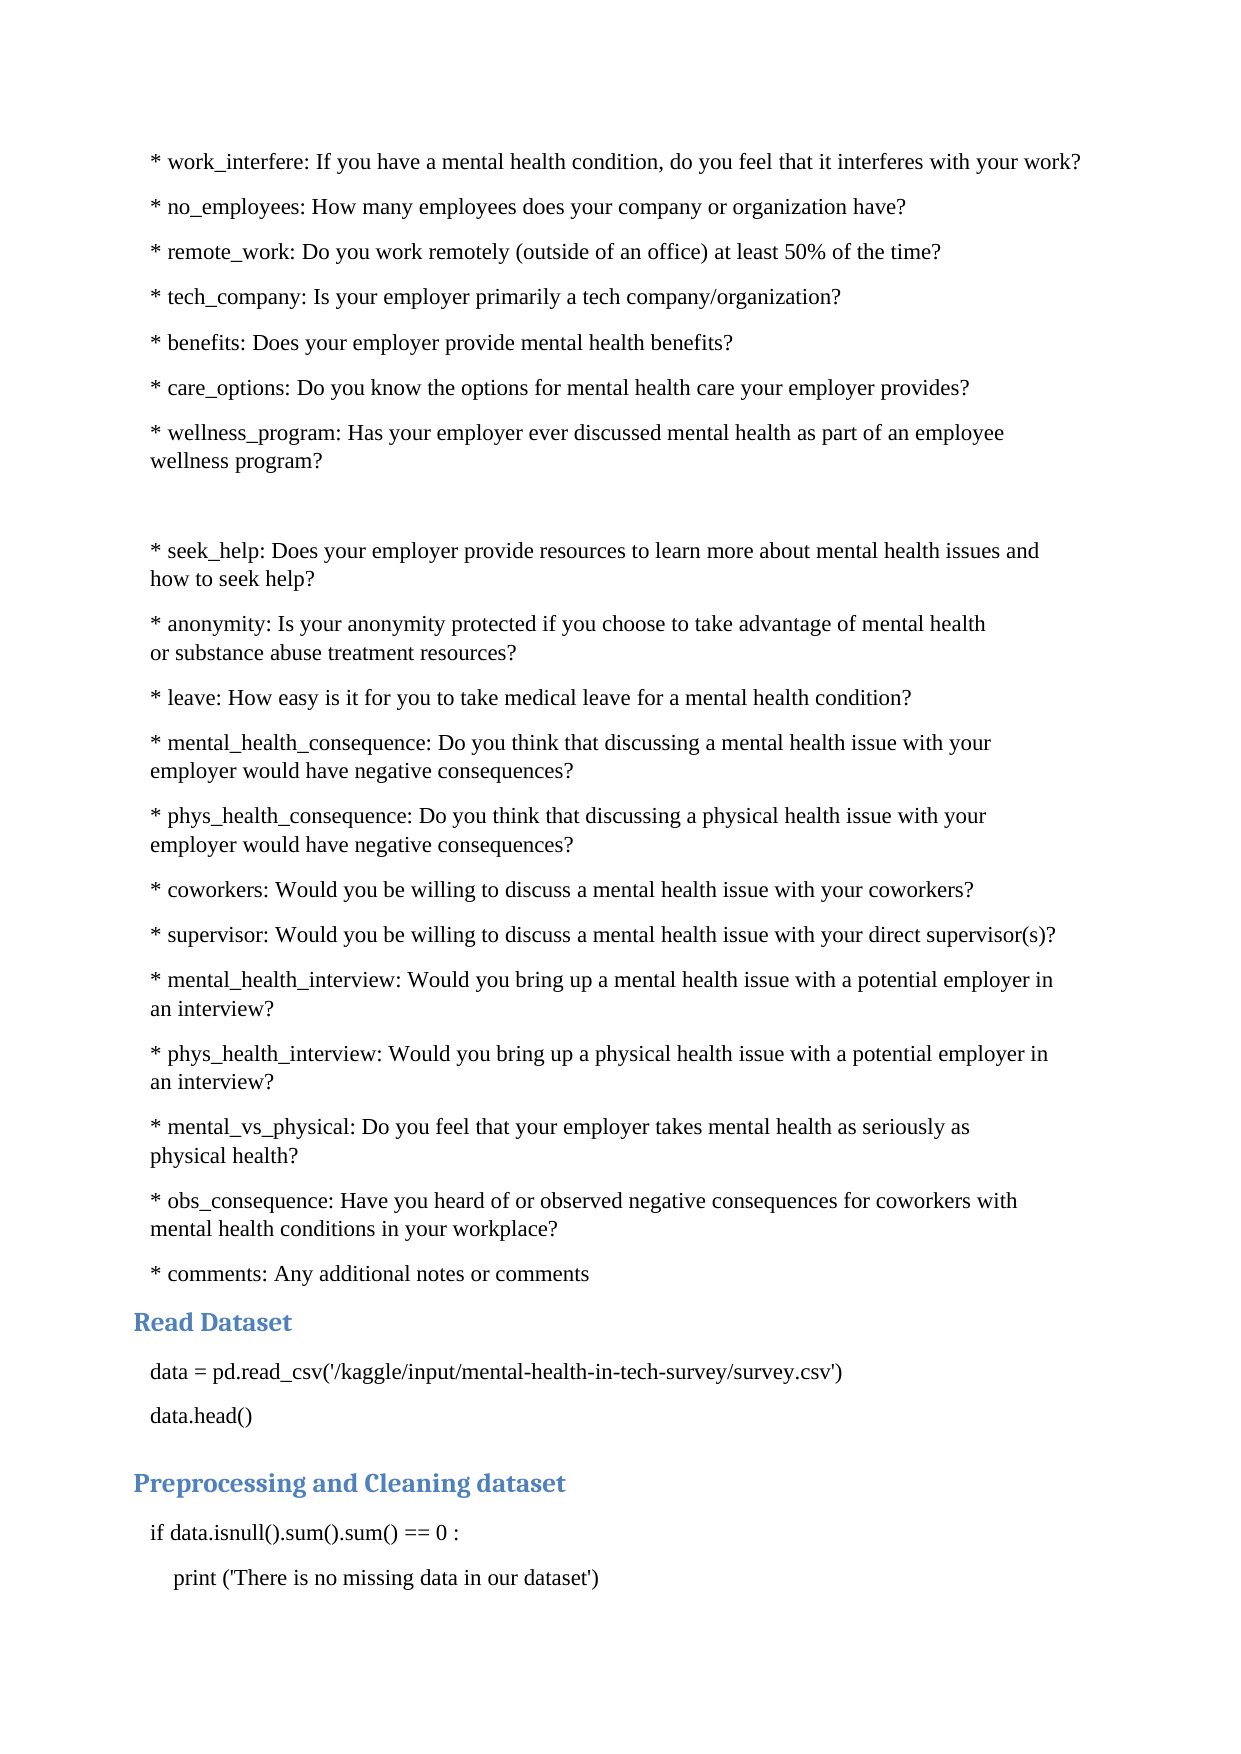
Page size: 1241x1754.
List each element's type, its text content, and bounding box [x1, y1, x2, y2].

list obs_consequence: Have you heard of or observed negative consequences for coworkers with mental health conditions in your workplace? [150, 1187, 1086, 1241]
list leave: How easy is it for you to take medical leave for a mental health condition? [150, 684, 1126, 710]
list remote_work: Do you work remotely (outside of an office) at least 50% of the time? [150, 238, 1126, 265]
list wellness_program: Has your employer ever discussed mental health as part of an employee wellness program? [150, 419, 1089, 473]
list benefits: Does your employer provide mental health benefits? [150, 329, 1126, 355]
list work_interfere: If you have a mental health condition, do you feel that it interferes with your work? [150, 148, 1126, 174]
list anonymity: Is your anonymity protected if you choose to take advantage of mental health or substance abuse treatment resources? [150, 611, 1011, 665]
subtitle Preprocessing and Cleaning dataset [133, 1468, 1126, 1499]
list seek_help: Does your employer provide resources to learn more about mental health issues and how to seek help? [150, 537, 1085, 592]
list care_options: Do you know the options for mental health care your employer provides? [150, 374, 1126, 400]
list comments: Any additional notes or comments [150, 1260, 1126, 1286]
text print ('There is no missing data in our dataset') [173, 1564, 1126, 1590]
text data = pd.read_csv('/kaggle/input/mental-health-in-tech-survey/survey.csv') data.head() [150, 1358, 845, 1429]
text if data.isnull().sum().sum() == 0 : [150, 1519, 1126, 1545]
list mental_health_interview: Would you bring up a mental health issue with a potential employer in an interview? [150, 966, 1081, 1021]
list tech_company: Is your employer primarily a tech company/organization? [150, 283, 1126, 310]
list phys_health_interview: Would you bring up a physical health issue with a potential employer in an interview? [150, 1040, 1076, 1095]
list supervisor: Would you be willing to discuss a mental health issue with your direct supervisor(s)? [150, 921, 1126, 948]
list phys_health_consequence: Do you think that discussing a physical health issue with your employer would have negative consequences? [150, 803, 1079, 857]
list mental_health_consequence: Do you think that discussing a mental health issue with your employer would have negative consequences? [150, 729, 1084, 784]
subtitle Read Dataset [133, 1307, 1126, 1338]
list no_employees: How many employees does your company or organization have? [150, 193, 1126, 219]
list coworkers: Would you be willing to discuss a mental health issue with your coworkers? [150, 876, 1126, 902]
list mental_vs_physical: Do you feel that your employer takes mental health as seriously as physical health? [150, 1113, 1052, 1168]
